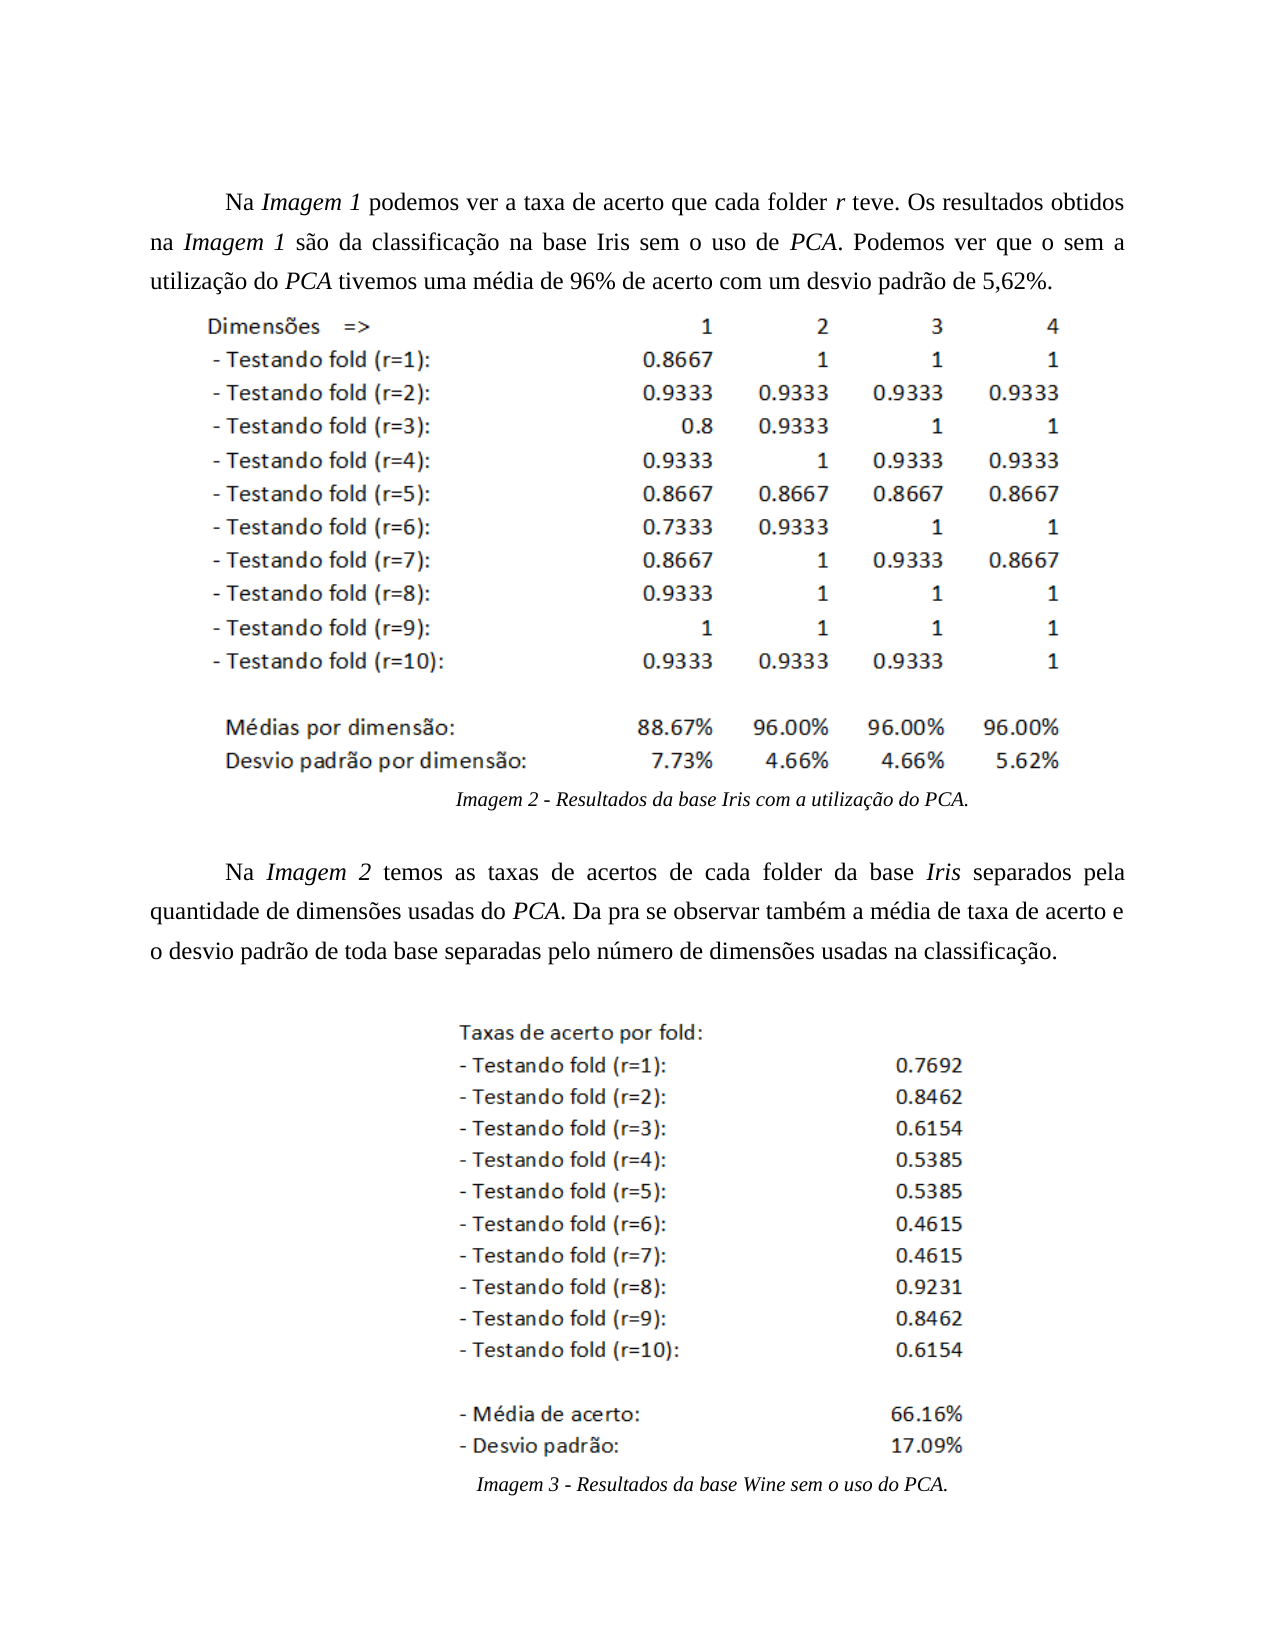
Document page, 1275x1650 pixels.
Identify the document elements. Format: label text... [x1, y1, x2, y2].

picture [446, 1011, 980, 1462]
text Imagem 2 - Resultados da base Iris com a utilização do PCA. [225, 787, 1125, 811]
text Imagem 3 - Resultados da base Wine sem o uso do PCA. [225, 1471, 1125, 1496]
picture [199, 306, 1076, 778]
text Na Imagem 2 temos as taxas de acertos de cada folder da base Iris separados pela quantidade de dimensões usadas do PCA. Da pra se observar também a média de taxa de acerto e o desvio padrão de toda base separadas pelo número de dimensões usadas na classificação. [150, 857, 1125, 964]
text Na Imagem 1 podemos ver a taxa de acerto que cada folder r teve. Os resultados obtidos na Imagem 1 são da classificação na base Iris sem o uso de PCA. Podemos ver que o sem a utilização do PCA tivemos uma média de 96% de acerto com um desvio padrão de 5,62%. [150, 187, 1125, 295]
